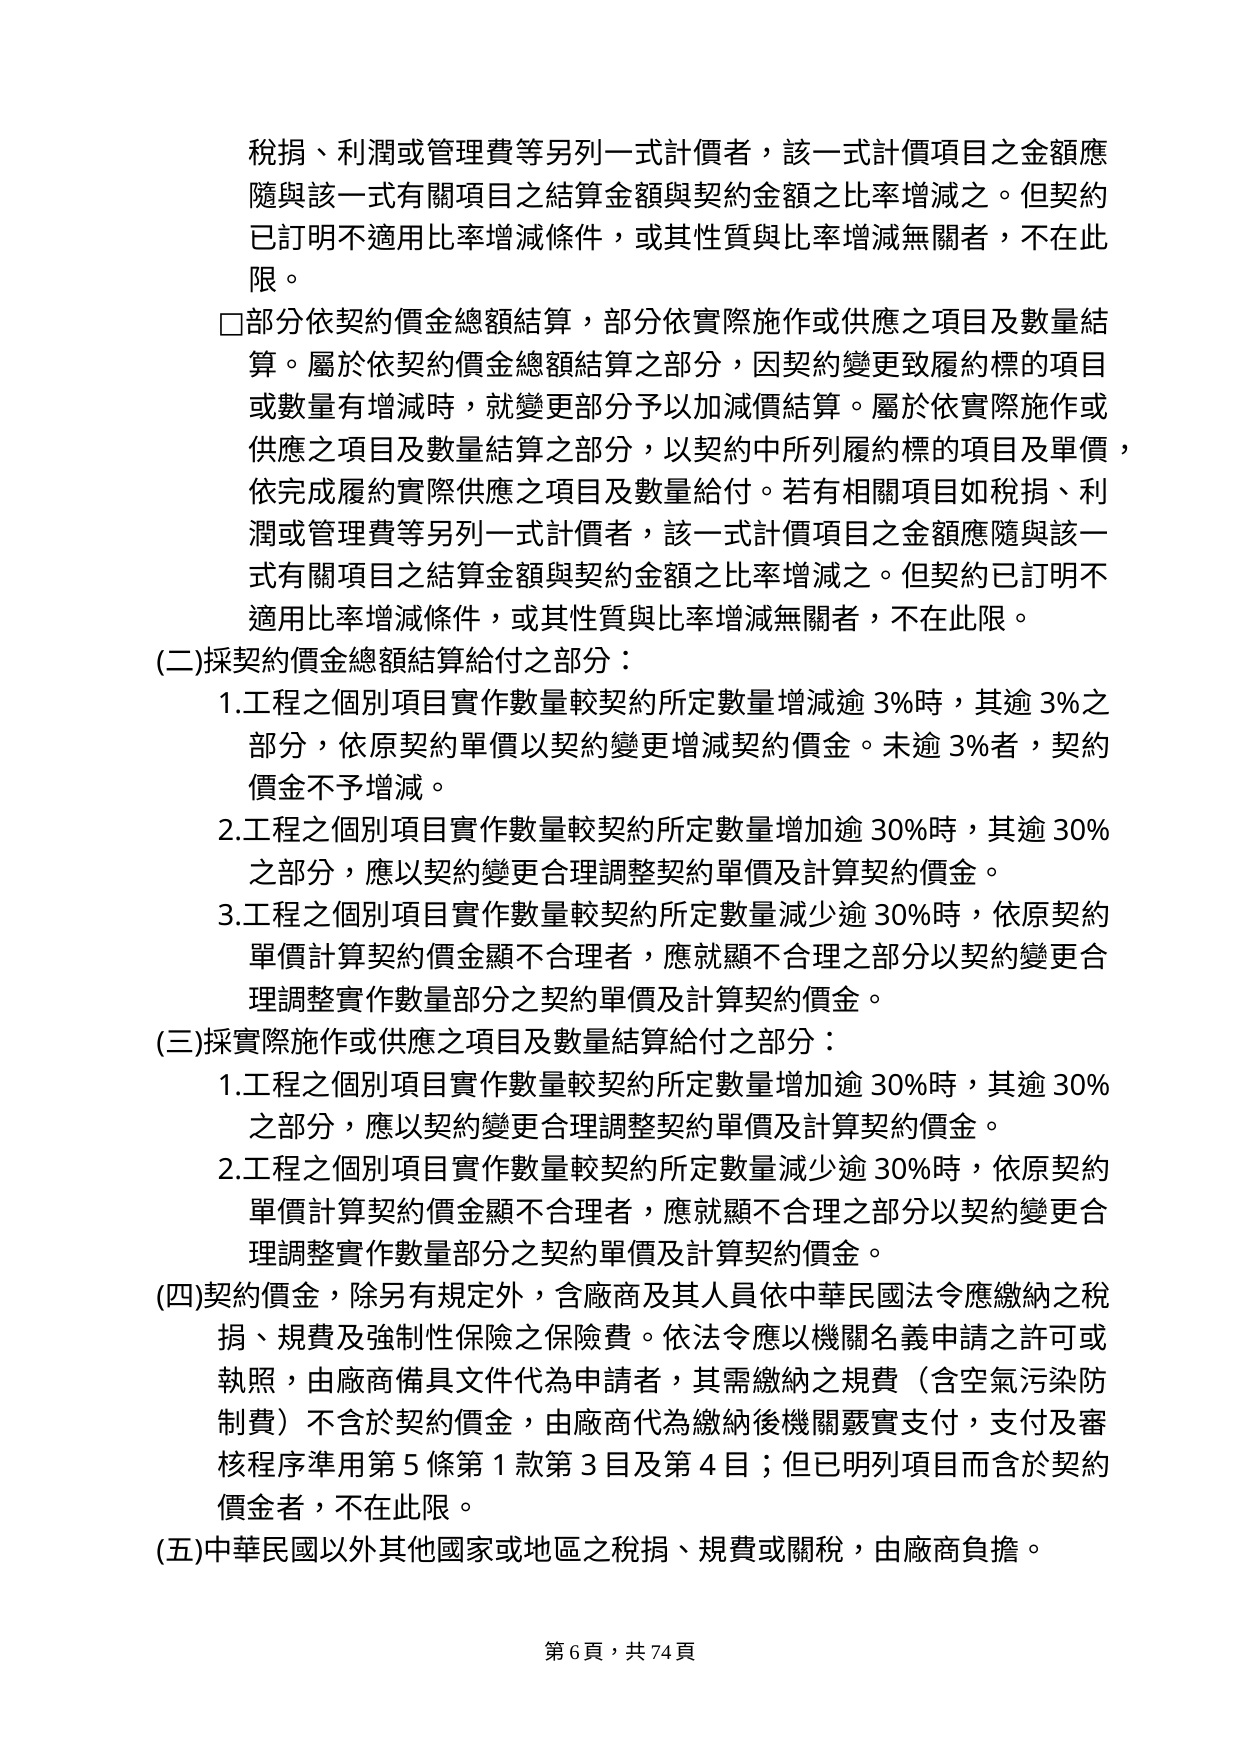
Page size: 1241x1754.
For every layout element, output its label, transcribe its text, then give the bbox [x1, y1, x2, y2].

text 2.工程之個別項目實作數量較契約所定數量增加逾30%時，其逾30%之部分，應以契約變更合理調整契約單價及計算契約價金。 [217, 807, 1110, 892]
text (二)採契約價金總額結算給付之部分： [156, 637, 1110, 680]
text (五)中華民國以外其他國家或地區之稅捐、規費或關稅，由廠商負擔。 [156, 1527, 1110, 1569]
text (四)契約價金，除另有規定外，含廠商及其人員依中華民國法令應繳納之稅捐、規費及強制性保險之保險費。依法令應以機關名義申請之許可或執照，由廠商備具文件代為申請者，其需繳納之規費（含空氣污染防制費）不含於契約價金，由廠商代為繳納後機關覈實支付，支付及審核程序準用第5條第1款第3目及第4目；但已明列項目而含於契約價金者，不在此限。 [156, 1273, 1110, 1527]
text 2.工程之個別項目實作數量較契約所定數量減少逾30%時，依原契約單價計算契約價金顯不合理者，應就顯不合理之部分以契約變更合理調整實作數量部分之契約單價及計算契約價金。 [217, 1146, 1110, 1273]
text 1.工程之個別項目實作數量較契約所定數量增減逾3%時，其逾3%之部分，依原契約單價以契約變更增減契約價金。未逾3%者，契約價金不予增減。 [217, 680, 1110, 807]
text 1.工程之個別項目實作數量較契約所定數量增加逾30%時，其逾30%之部分，應以契約變更合理調整契約單價及計算契約價金。 [217, 1061, 1110, 1146]
text 3.工程之個別項目實作數量較契約所定數量減少逾30%時，依原契約單價計算契約價金顯不合理者，應就顯不合理之部分以契約變更合理調整實作數量部分之契約單價及計算契約價金。 [217, 892, 1110, 1019]
text (三)採實際施作或供應之項目及數量結算給付之部分： [156, 1019, 1110, 1061]
text □部分依契約價金總額結算，部分依實際施作或供應之項目及數量結算。屬於依契約價金總額結算之部分，因契約變更致履約標的項目或數量有增減時，就變更部分予以加減價結算。屬於依實際施作或供應之項目及數量結算之部分，以契約中所列履約標的項目及單價，依完成履約實際供應之項目及數量給付。若有相關項目如稅捐、利潤或管理費等另列一式計價者，該一式計價項目之金額應隨與該一式有關項目之結算金額與契約金額之比率增減之。但契約已訂明不適用比率增減條件，或其性質與比率增減無關者，不在此限。 [217, 299, 1110, 637]
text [217, 130, 1110, 299]
